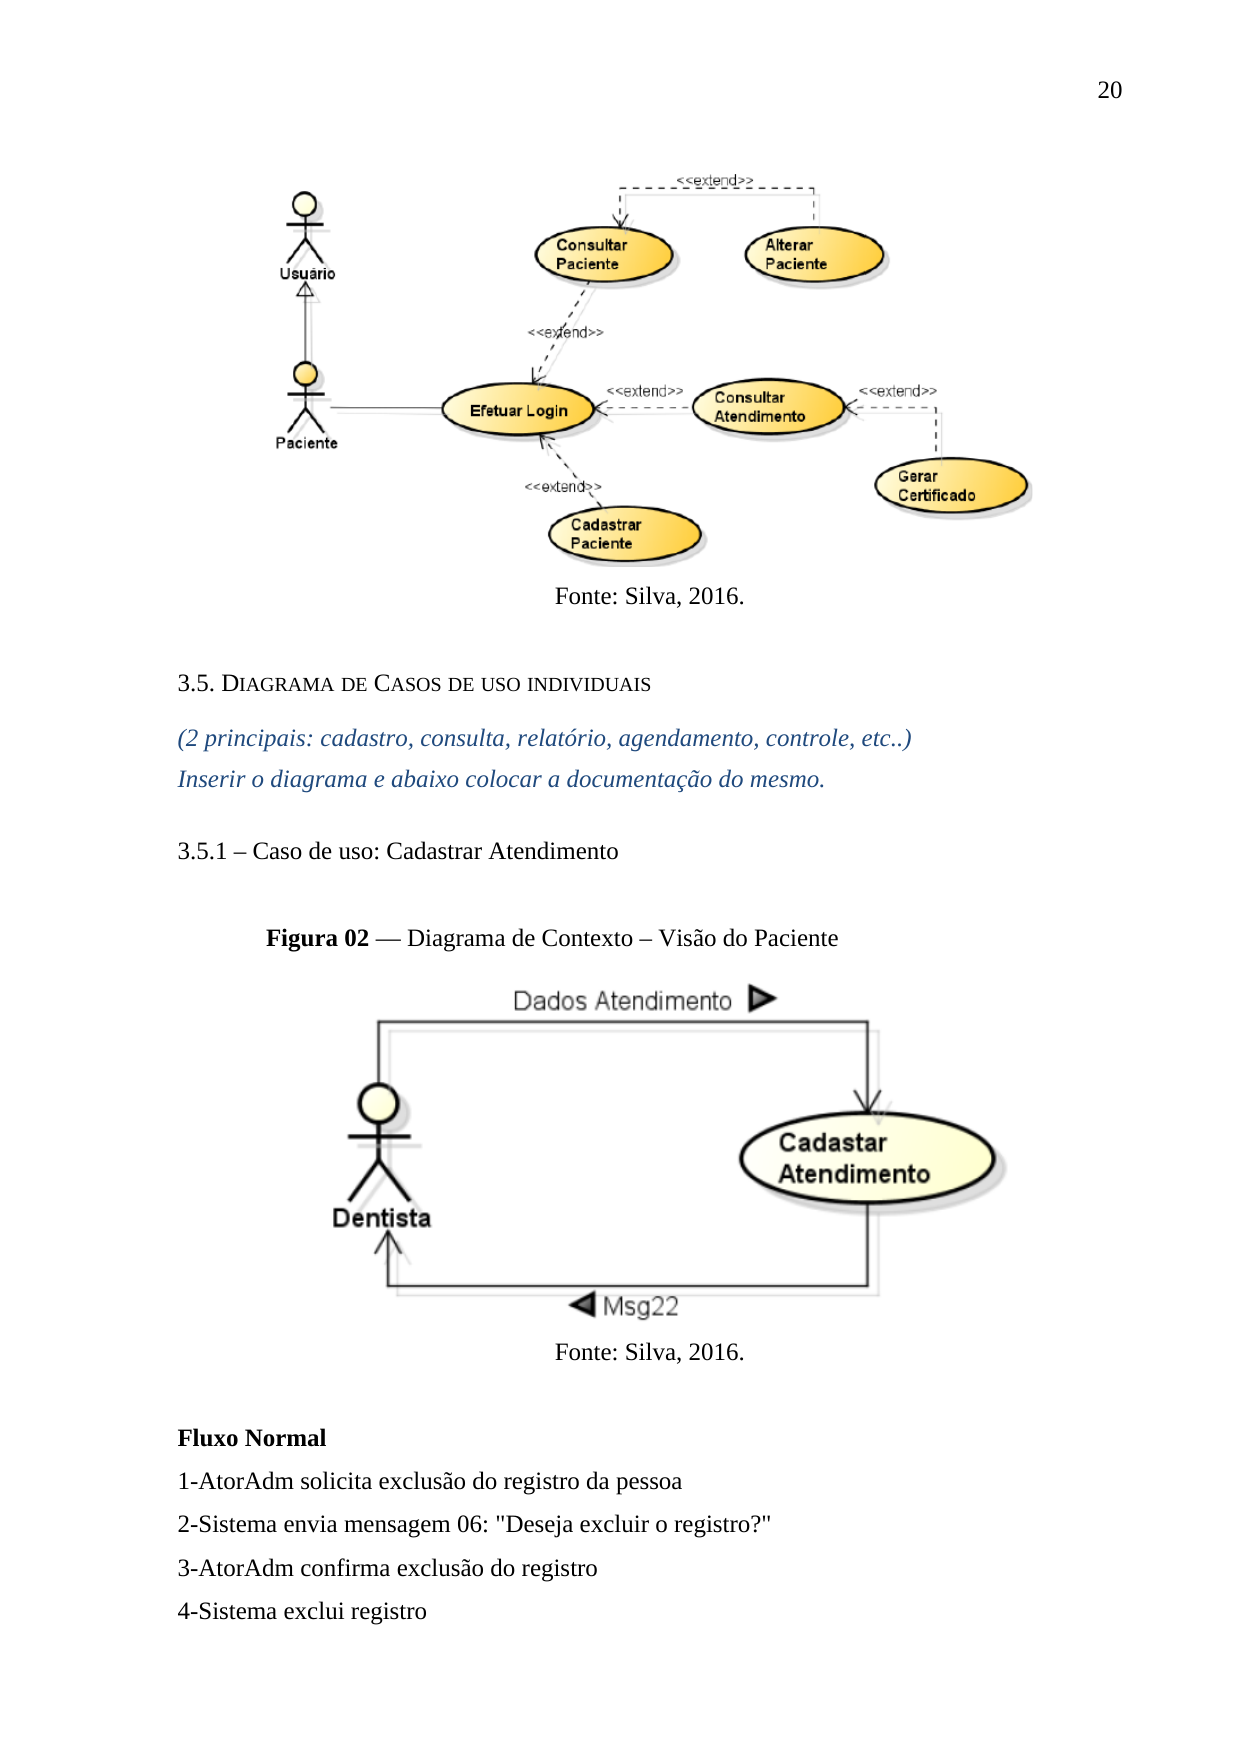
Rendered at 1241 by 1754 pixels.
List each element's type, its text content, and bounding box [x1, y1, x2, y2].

text Fonte: Silva, 2016. [177, 581, 1122, 610]
text 1-AtorAdm solicita exclusão do registro da pessoa [177, 1466, 1122, 1495]
text 2-Sistema envia mensagem 06: "Deseja excluir o registro?" [177, 1509, 1122, 1538]
text Figura 02 — Diagrama de Contexto – Visão do Paciente [177, 923, 1122, 951]
text Fonte: Silva, 2016. [177, 1337, 1122, 1366]
text 3-AtorAdm confirma exclusão do registro [177, 1553, 1122, 1581]
text 3.5.1 – Caso de uso: Cadastrar Atendimento [177, 836, 1122, 865]
text (2 principais: cadastro, consulta, relatório, agendamento, controle, etc..) [177, 723, 1122, 752]
text 4-Sistema exclui registro [177, 1596, 1122, 1624]
subtitle 3.5. Diagrama de Casos de uso individuais [177, 668, 1122, 696]
text Fluxo Normal [177, 1423, 1122, 1452]
text Inserir o diagrama e abaixo colocar a documentação do mesmo. [177, 764, 1122, 793]
